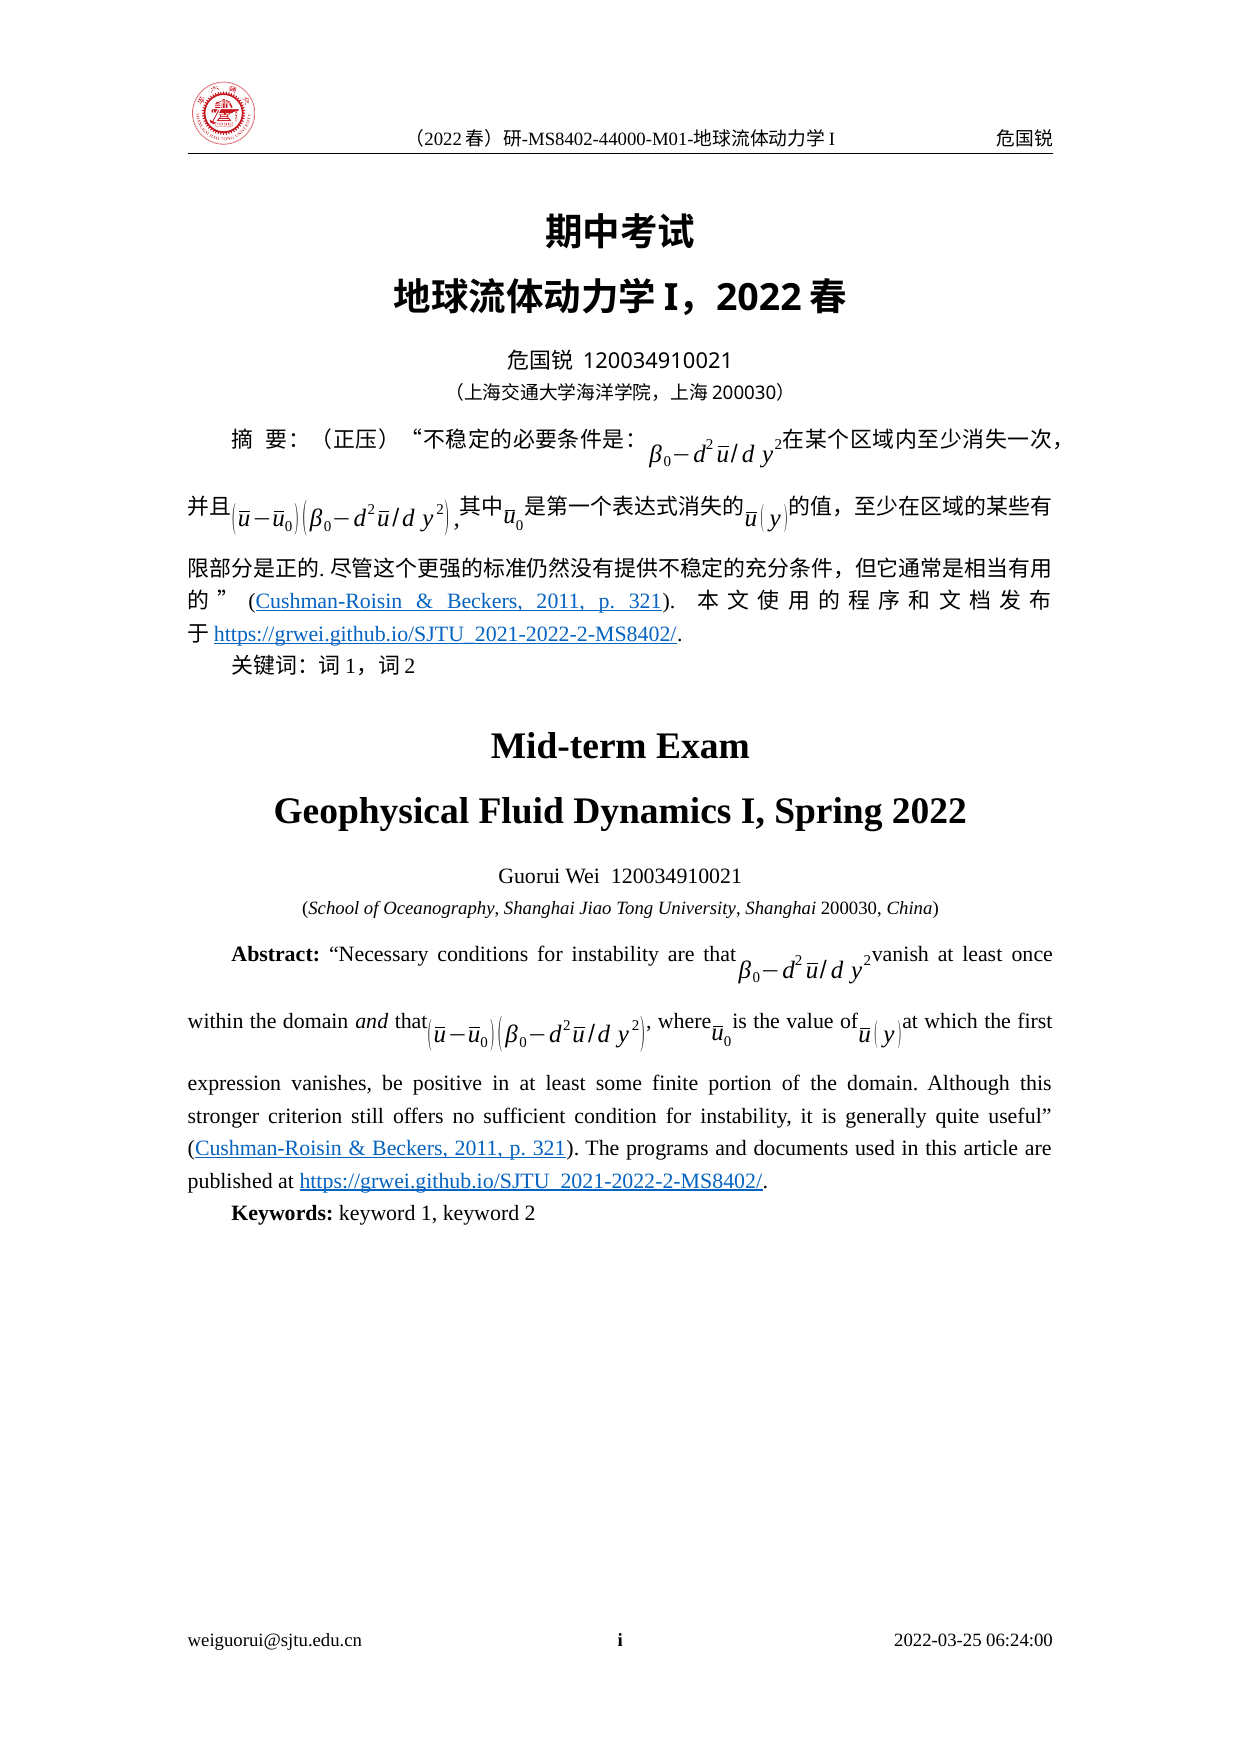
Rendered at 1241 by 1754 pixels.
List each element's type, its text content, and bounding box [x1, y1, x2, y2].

text Guorui Wei 120034910021 [187, 859, 1053, 892]
text Keywords: keyword 1, keyword 2 [187, 1197, 1053, 1229]
picture [188, 77, 259, 148]
text 期中考试 地球流体动力学I，2022春 [187, 197, 1053, 327]
text Abstract: “Necessary conditions for instability are thatvanish at least once within the domain and that, whereis the value ofat which the first expression vanishes, be positive in at least some finite portion of the domain. Although this stronger criterion still offers no sufficient condition for instability, it is generally quite useful” (Cushman-Roisin & Beckers, 2011, p. 321). The programs and documents used in this article are published at https://grwei.github.io/SJTU_2021-2022-2-MS8402/. [187, 937, 1053, 1197]
text 关键词：词1，词2 [187, 648, 1053, 680]
text (School of Oceanography, Shanghai Jiao Tong University, Shanghai 200030, China) [187, 892, 1053, 924]
text 摘要：（正压）“不稳定的必要条件是：在某个区域内至少消失一次，并且其中是第一个表达式消失的的值，至少在区域的某些有限部分是正的. 尽管这个更强的标准仍然没有提供不稳定的充分条件，但它通常是相当有用的”(Cushman-Roisin & Beckers, 2011, p. 321). 本文使用的程序和文档发布于https://grwei.github.io/SJTU_2021-2022-2-MS8402/. [187, 420, 1053, 648]
text Mid-term Exam Geophysical Fluid Dynamics I, Spring 2022 [187, 713, 1053, 843]
text 危国锐 120034910021 [187, 343, 1053, 375]
text （上海交通大学海洋学院，上海 200030） [187, 375, 1053, 408]
